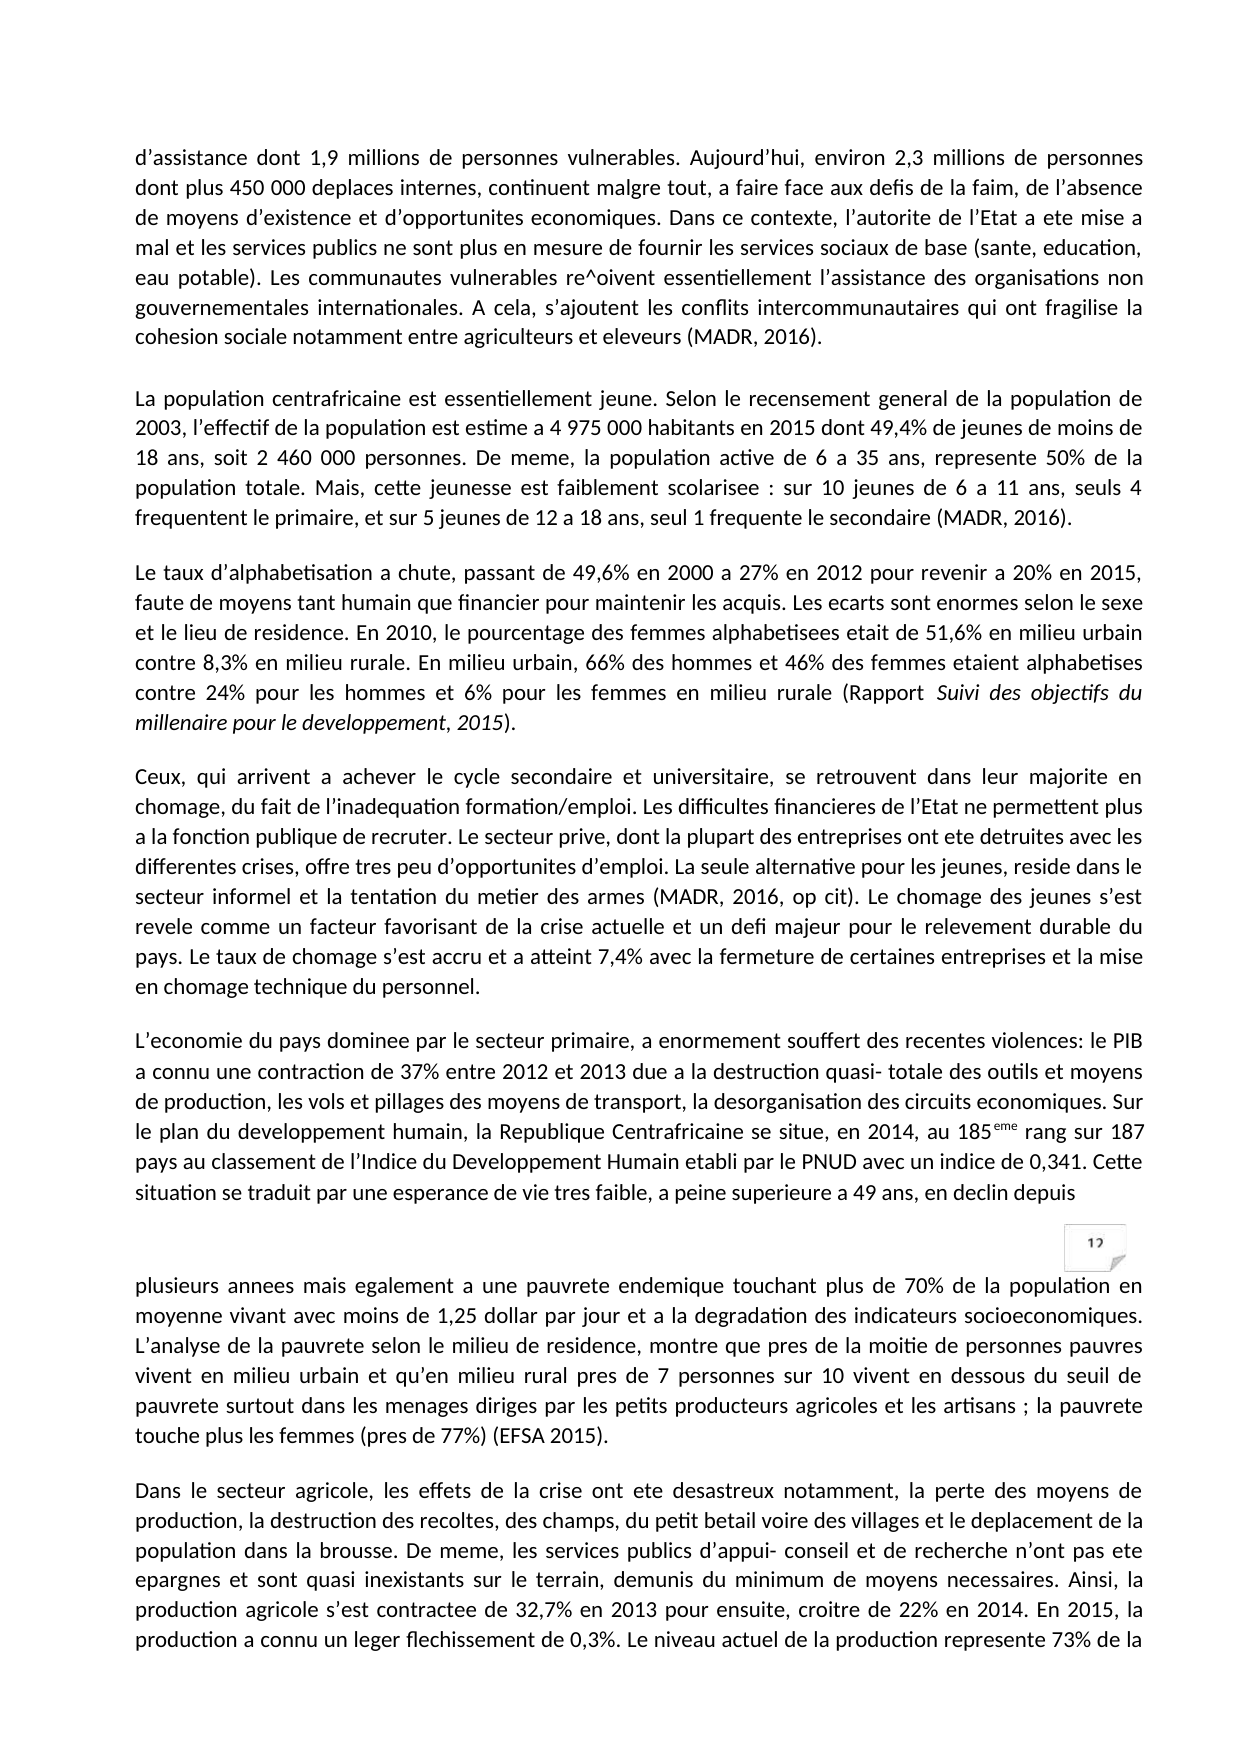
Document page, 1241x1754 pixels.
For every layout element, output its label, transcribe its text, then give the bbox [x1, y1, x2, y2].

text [135, 143, 1145, 351]
text Ceux, qui arrivent a achever le cycle secondaire et universitaire, se retrouvent dans leur majorite en chomage, du fait de l’inadequation formation/emploi. Les difficultes financieres de l’Etat ne permettent plus a la fonction publique de recruter. Le secteur prive, dont la plupart des entreprises ont ete detruites avec les differentes crises, offre tres peu d’opportunites d’emploi. La seule alternative pour les jeunes, reside dans le secteur informel et la tentation du metier des armes (MADR, 2016, op cit). Le chomage des jeunes s’est revele comme un facteur favorisant de la crise actuelle et un defi majeur pour le relevement durable du pays. Le taux de chomage s’est accru et a atteint 7,4% avec la fermeture de certaines entreprises et la mise en chomage technique du personnel. [135, 762, 1145, 1000]
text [135, 1476, 1145, 1653]
text plusieurs annees mais egalement a une pauvrete endemique touchant plus de 70% de la population en moyenne vivant avec moins de 1,25 dollar par jour et a la degradation des indicateurs socioeconomiques. L’analyse de la pauvrete selon le milieu de residence, montre que pres de la moitie de personnes pauvres vivent en milieu urbain et qu’en milieu rural pres de 7 personnes sur 10 vivent en dessous du seuil de pauvrete surtout dans les menages diriges par les petits producteurs agricoles et les artisans ; la pauvrete touche plus les femmes (pres de 77%) (EFSA 2015). [135, 1272, 1145, 1449]
picture [1064, 1224, 1127, 1272]
text Le taux d’alphabetisation a chute, passant de 49,6% en 2000 a 27% en 2012 pour revenir a 20% en 2015, faute de moyens tant humain que financier pour maintenir les acquis. Les ecarts sont enormes selon le sexe et le lieu de residence. En 2010, le pourcentage des femmes alphabetisees etait de 51,6% en milieu urbain contre 8,3% en milieu rurale. En milieu urbain, 66% des hommes et 46% des femmes etaient alphabetises contre 24% pour les hommes et 6% pour les femmes en milieu rurale (Rapport Suivi des objectifs du millenaire pour le developpement, 2015). [135, 558, 1145, 736]
text La population centrafricaine est essentiellement jeune. Selon le recensement general de la population de 2003, l’effectif de la population est estime a 4 975 000 habitants en 2015 dont 49,4% de jeunes de moins de 18 ans, soit 2 460 000 personnes. De meme, la population active de 6 a 35 ans, represente 50% de la population totale. Mais, cette jeunesse est faiblement scolarisee : sur 10 jeunes de 6 a 11 ans, seuls 4 frequentent le primaire, et sur 5 jeunes de 12 a 18 ans, seul 1 frequente le secondaire (MADR, 2016). [135, 384, 1145, 531]
text L’economie du pays dominee par le secteur primaire, a enormement souffert des recentes violences: le PIB a connu une contraction de 37% entre 2012 et 2013 due a la destruction quasi- totale des outils et moyens de production, les vols et pillages des moyens de transport, la desorganisation des circuits economiques. Sur le plan du developpement humain, la Republique Centrafricaine se situe, en 2014, au 185eme rang sur 187 pays au classement de l’Indice du Developpement Humain etabli par le PNUD avec un indice de 0,341. Cette situation se traduit par une esperance de vie tres faible, a peine superieure a 49 ans, en declin depuis [135, 1027, 1145, 1206]
